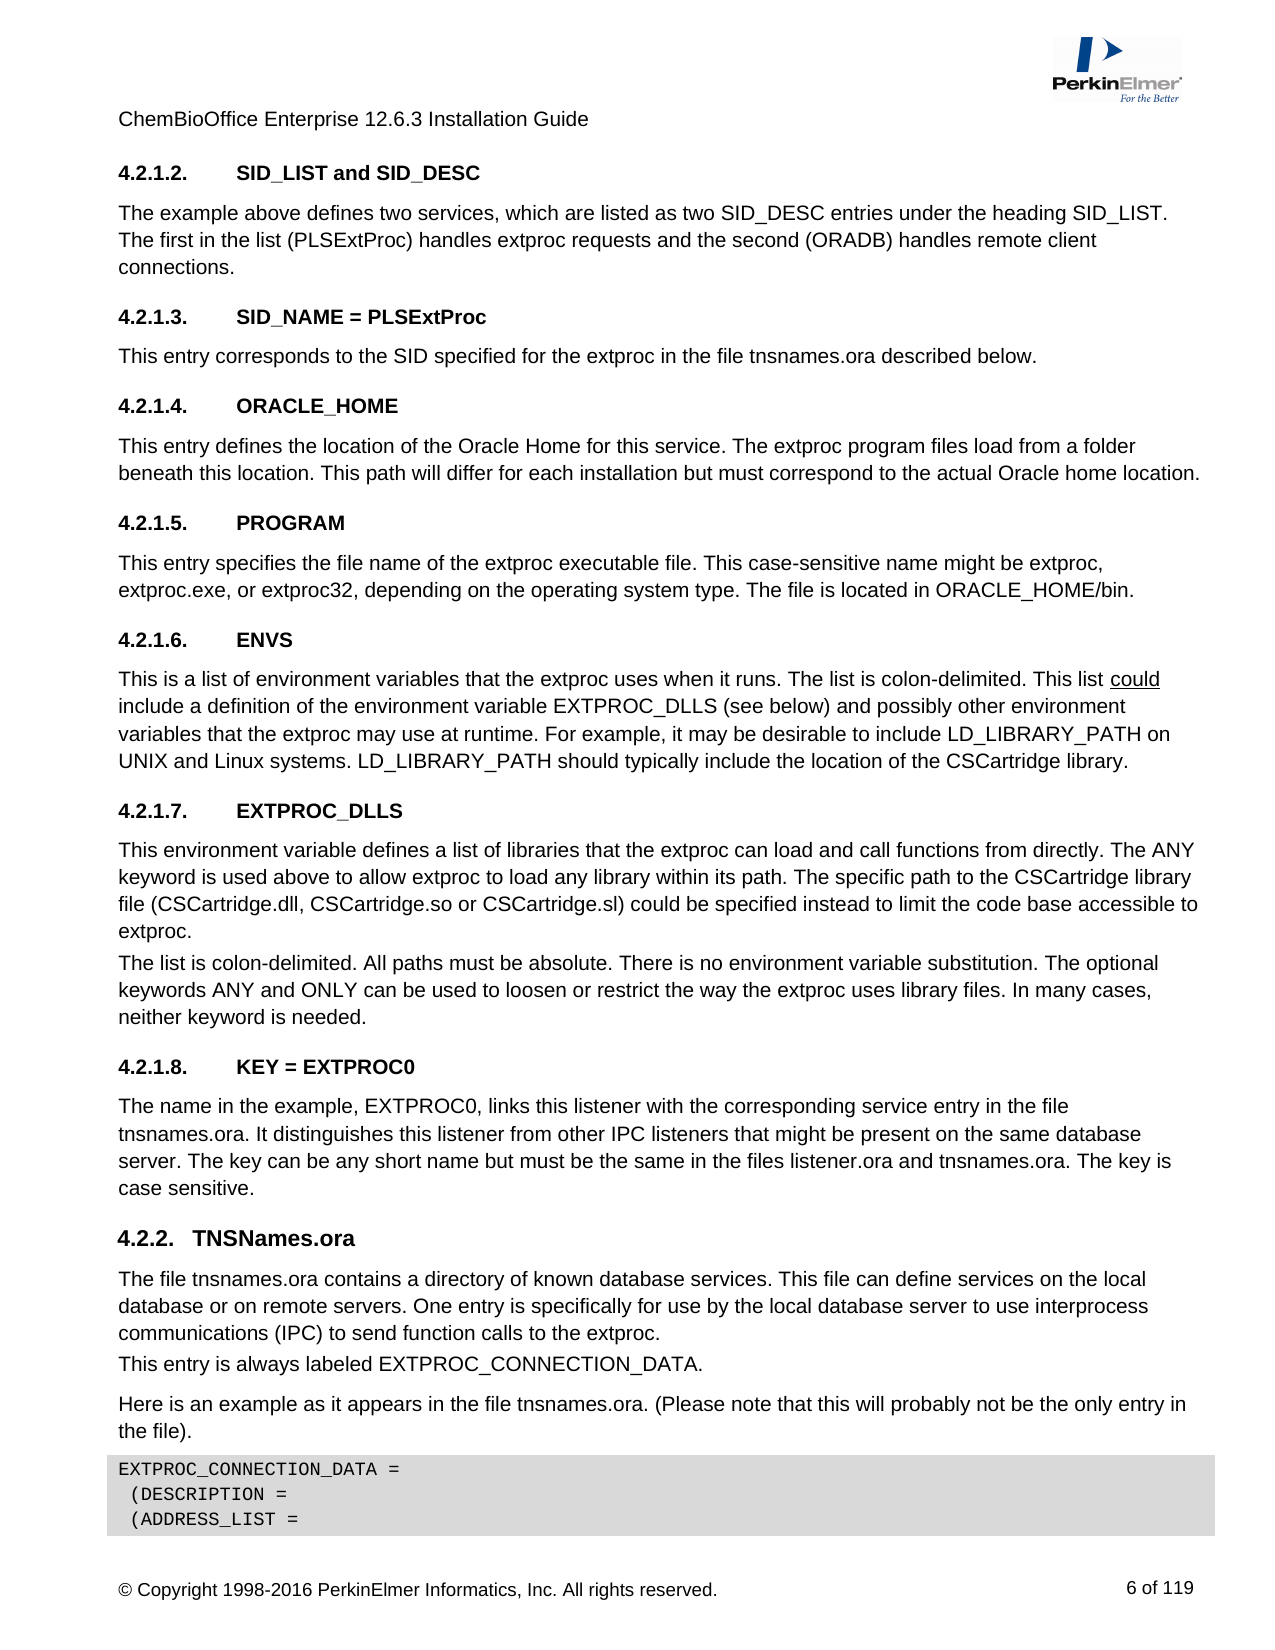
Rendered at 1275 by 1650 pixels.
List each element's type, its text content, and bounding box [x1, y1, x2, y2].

subtitle ORACLE_HOME [118, 393, 1204, 418]
text This environment variable defines a list of libraries that the extproc can load and call functions from directly. The ANY keyword is used above to allow extproc to load any library within its path. The specific path to the CSCartridge library file (CSCartridge.dll, CSCartridge.so or CSCartridge.sl) could be specified instead to limit the code base accessible to extproc. [118, 835, 1204, 943]
text This entry corresponds to the SID specified for the extproc in the file tnsnames.ora described below. [118, 341, 1204, 368]
subtitle KEY = EXTPROC0 [118, 1054, 1204, 1079]
text This entry specifies the file name of the extproc executable file. This case-sensitive name might be extproc, extproc.exe, or extproc32, depending on the operating system type. The file is located in ORACLE_HOME/bin. [118, 547, 1204, 602]
subtitle SID_LIST and SID_DESC [118, 160, 1204, 185]
subtitle TNSNames.ora [117, 1224, 1204, 1251]
text Here is an example as it appears in the file tnsnames.ora. (Please note that this will probably not be the only entry in the file). [118, 1388, 1204, 1443]
text The name in the example, EXTPROC0, links this listener with the corresponding service entry in the file tnsnames.ora. It distinguishes this listener from other IPC listeners that might be present on the same database server. The key can be any short name but must be the same in the files listener.ora and tnsnames.ora. The key is case sensitive. [118, 1091, 1204, 1199]
text The file tnsnames.ora contains a directory of known database services. This file can define services on the local database or on remote servers. One entry is specifically for use by the local database server to use interprocess communications (IPC) to send function calls to the extproc. [118, 1263, 1204, 1345]
text The example above defines two services, which are listed as two SID_DESC entries under the heading SID_LIST. The first in the list (PLSExtProc) handles extproc requests and the second (ORADB) handles remote client connections. [118, 197, 1204, 279]
subtitle ENVS [118, 627, 1204, 652]
subtitle EXTPROC_DLLS [118, 797, 1204, 822]
text This entry is always labeled EXTPROC_CONNECTION_DATA. [118, 1349, 1204, 1376]
subtitle SID_NAME = PLSExtProc [118, 304, 1204, 329]
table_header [107, 1455, 1215, 1536]
text This entry defines the location of the Oracle Home for this service. The extproc program files load from a folder beneath this location. This path will differ for each installation but must correspond to the actual Oracle home location. [118, 431, 1204, 485]
subtitle PROGRAM [118, 510, 1204, 535]
text The list is colon-delimited. All paths must be absolute. There is no environment variable substitution. The optional keywords ANY and ONLY can be used to loosen or restrict the way the extproc uses library files. In many cases, neither keyword is needed. [118, 947, 1204, 1029]
text This is a list of environment variables that the extproc uses when it runs. The list is colon-delimited. This list could include a definition of the environment variable EXTPROC_DLLS (see below) and possibly other environment variables that the extproc may use at runtime. For example, it may be desirable to include LD_LIBRARY_PATH on UNIX and Linux systems. LD_LIBRARY_PATH should typically include the location of the CSCartridge library. [118, 664, 1204, 772]
picture [1053, 37, 1182, 102]
